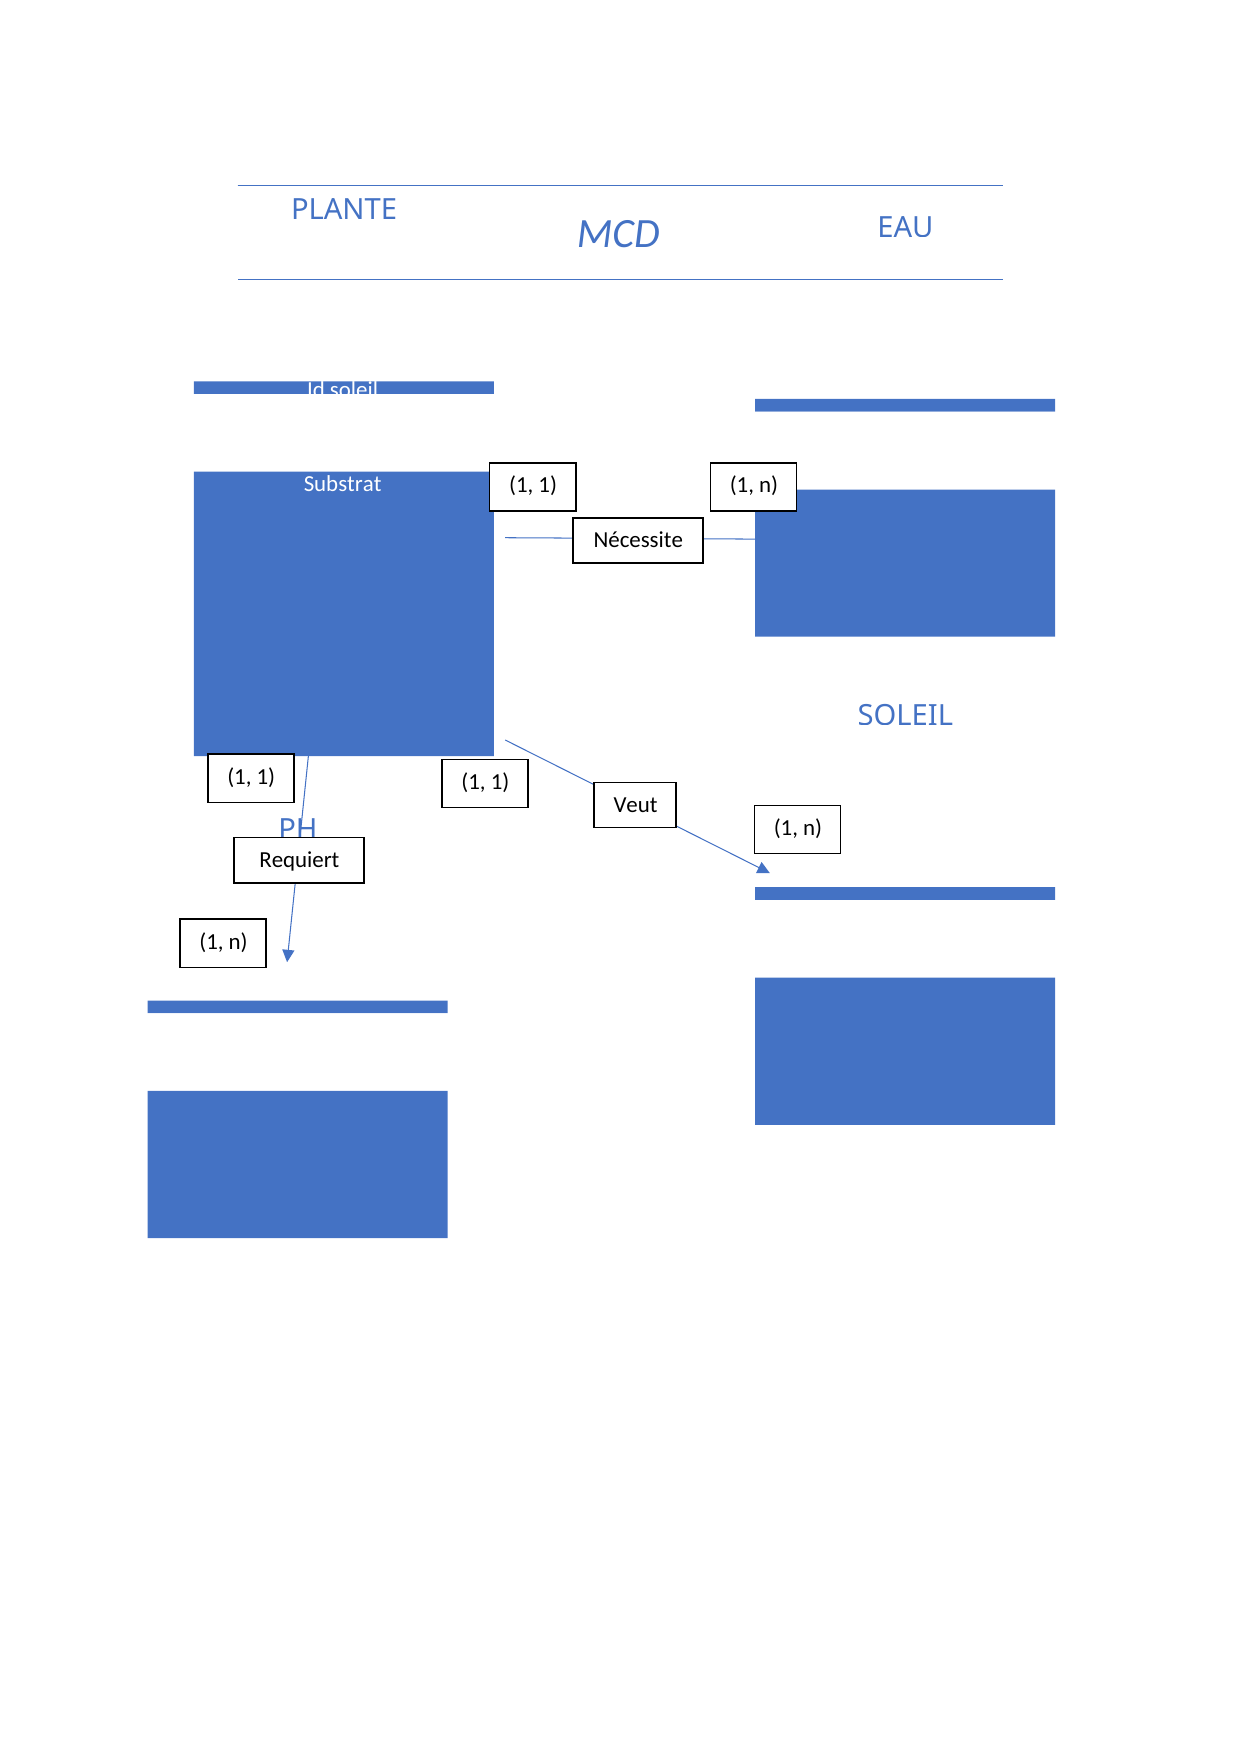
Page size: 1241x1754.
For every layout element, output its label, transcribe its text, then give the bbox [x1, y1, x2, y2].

text MCD [238, 186, 1003, 279]
